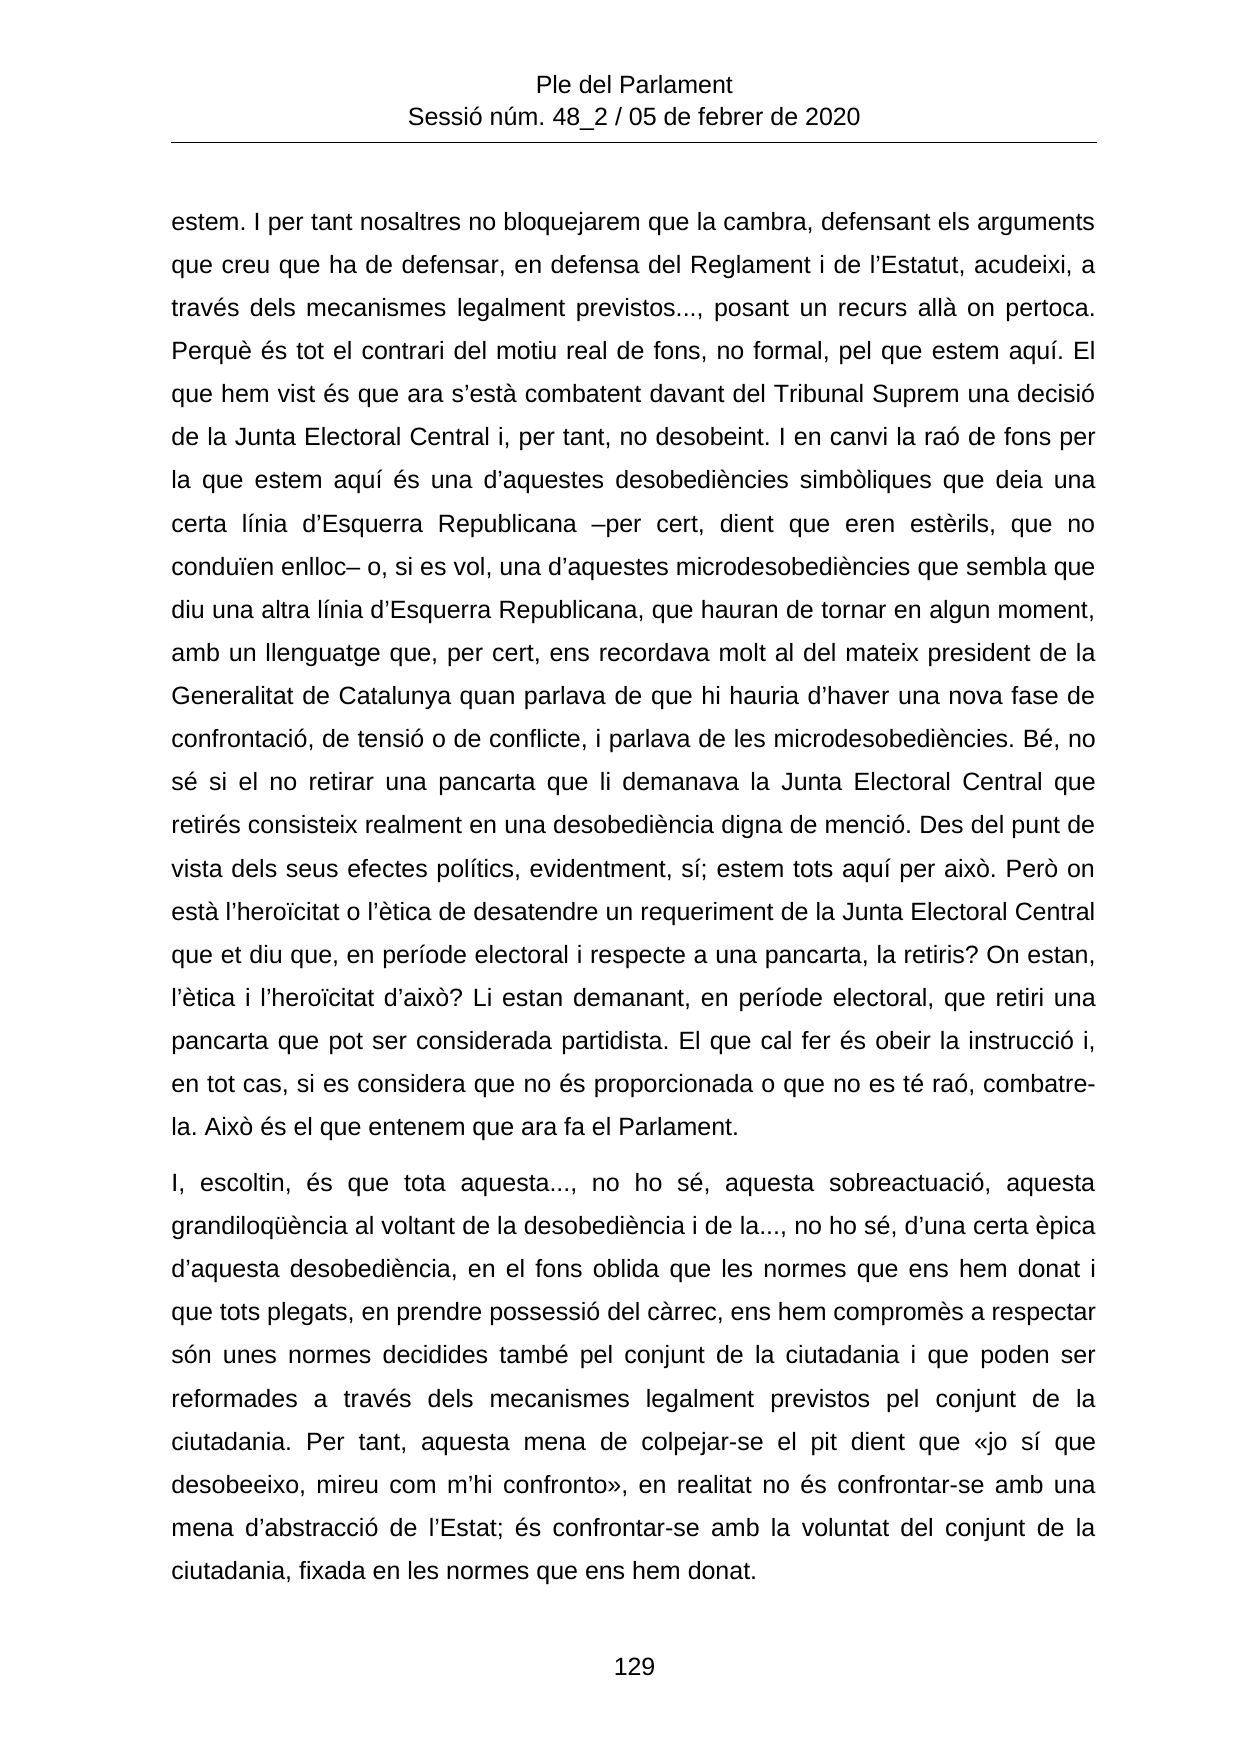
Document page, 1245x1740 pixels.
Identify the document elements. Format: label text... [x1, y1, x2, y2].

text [171, 207, 1097, 1141]
text I, escoltin, és que tota aquesta..., no ho sé, aquesta sobreactuació, aquesta grandiloqüència al voltant de la desobediència i de la..., no ho sé, d’una certa èpica d’aquesta desobediència, en el fons oblida que les normes que ens hem donat i que tots plegats, en prendre possessió del càrrec, ens hem compromès a respectar són unes normes decidides també pel conjunt de la ciutadania i que poden ser reformades a través dels mecanismes legalment previstos pel conjunt de la ciutadania. Per tant, aquesta mena de colpejar-se el pit dient que «jo sí que desobeeixo, mireu com m’hi confronto», en realitat no és confrontar-se amb una mena d’abstracció de l’Estat; és confrontar-se amb la voluntat del conjunt de la ciutadania, fixada en les normes que ens hem donat. [171, 1168, 1097, 1585]
